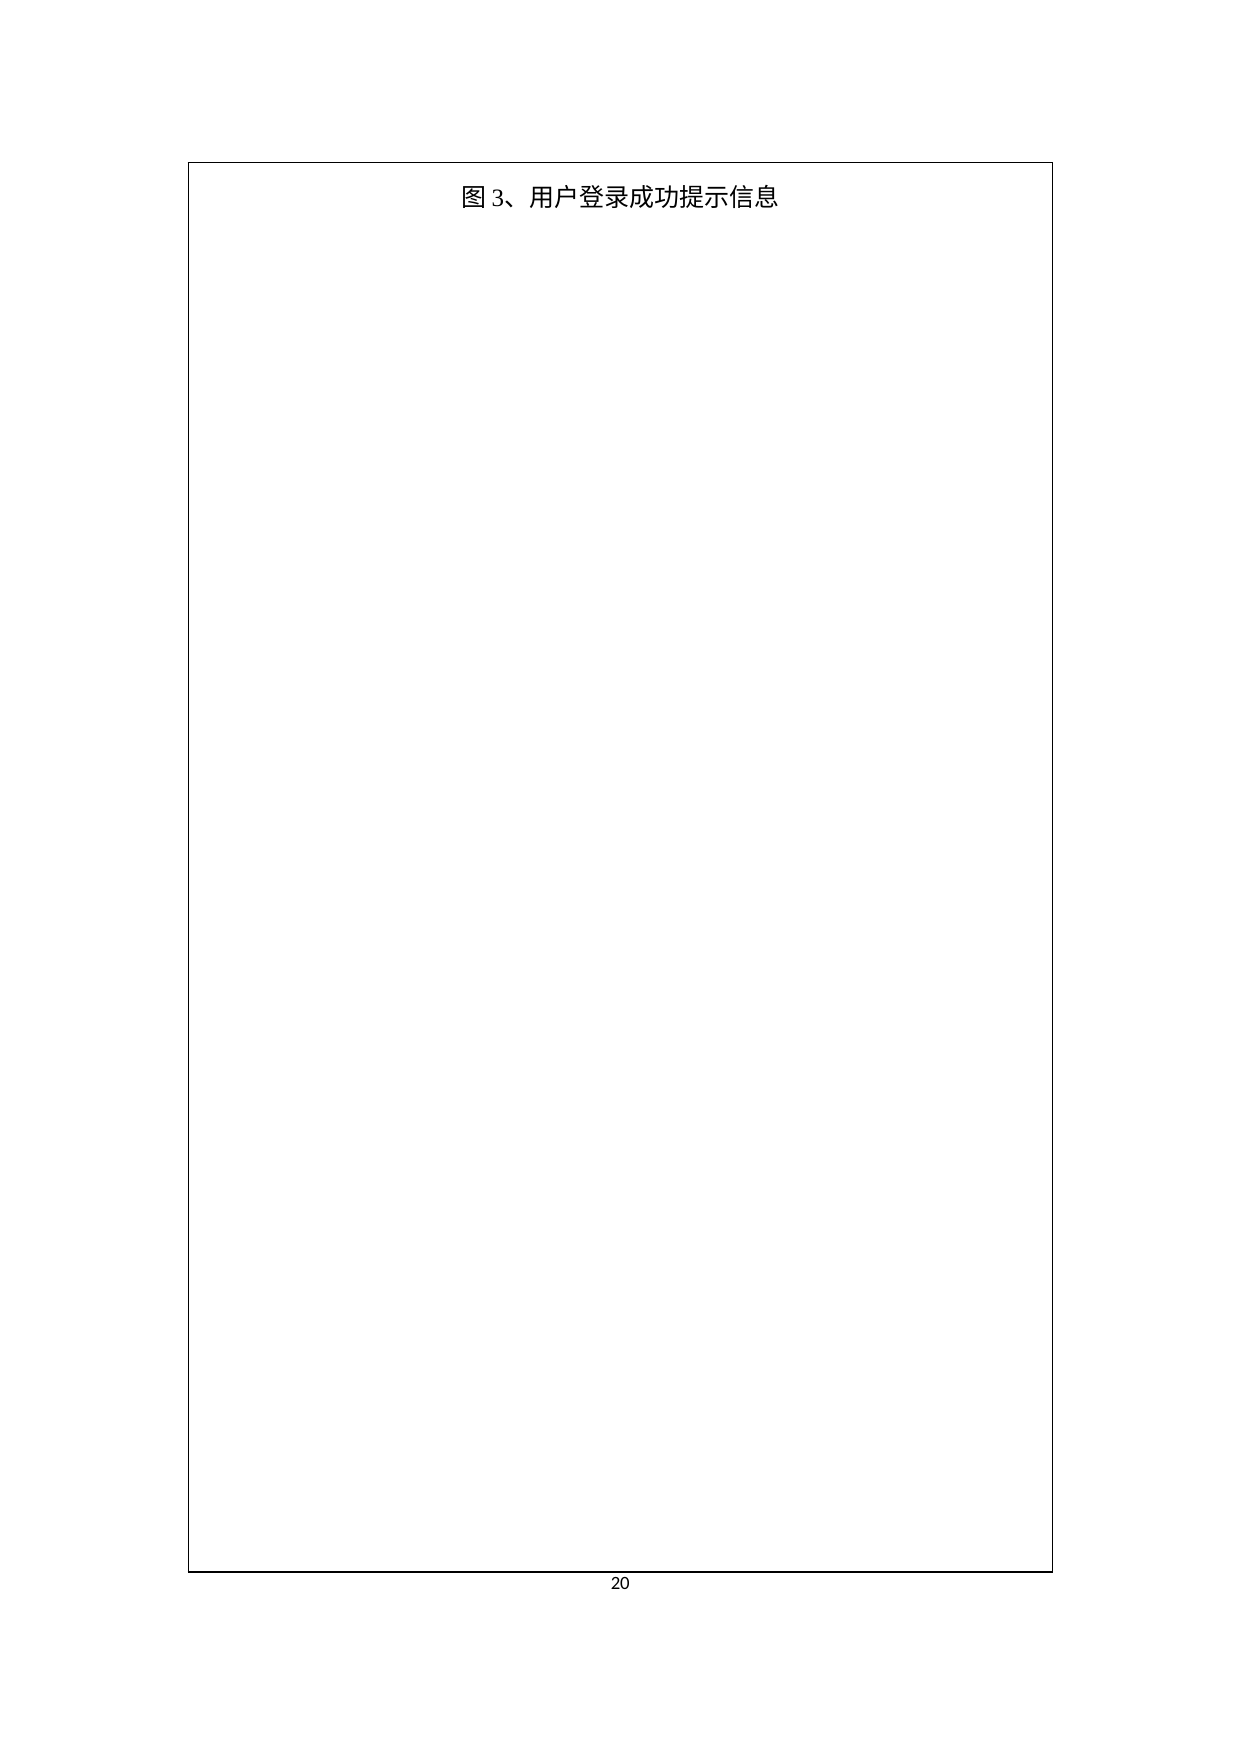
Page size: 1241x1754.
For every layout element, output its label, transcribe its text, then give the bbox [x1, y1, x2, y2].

table_cell 图3、用户登录成功提示信息 [189, 163, 1052, 1571]
